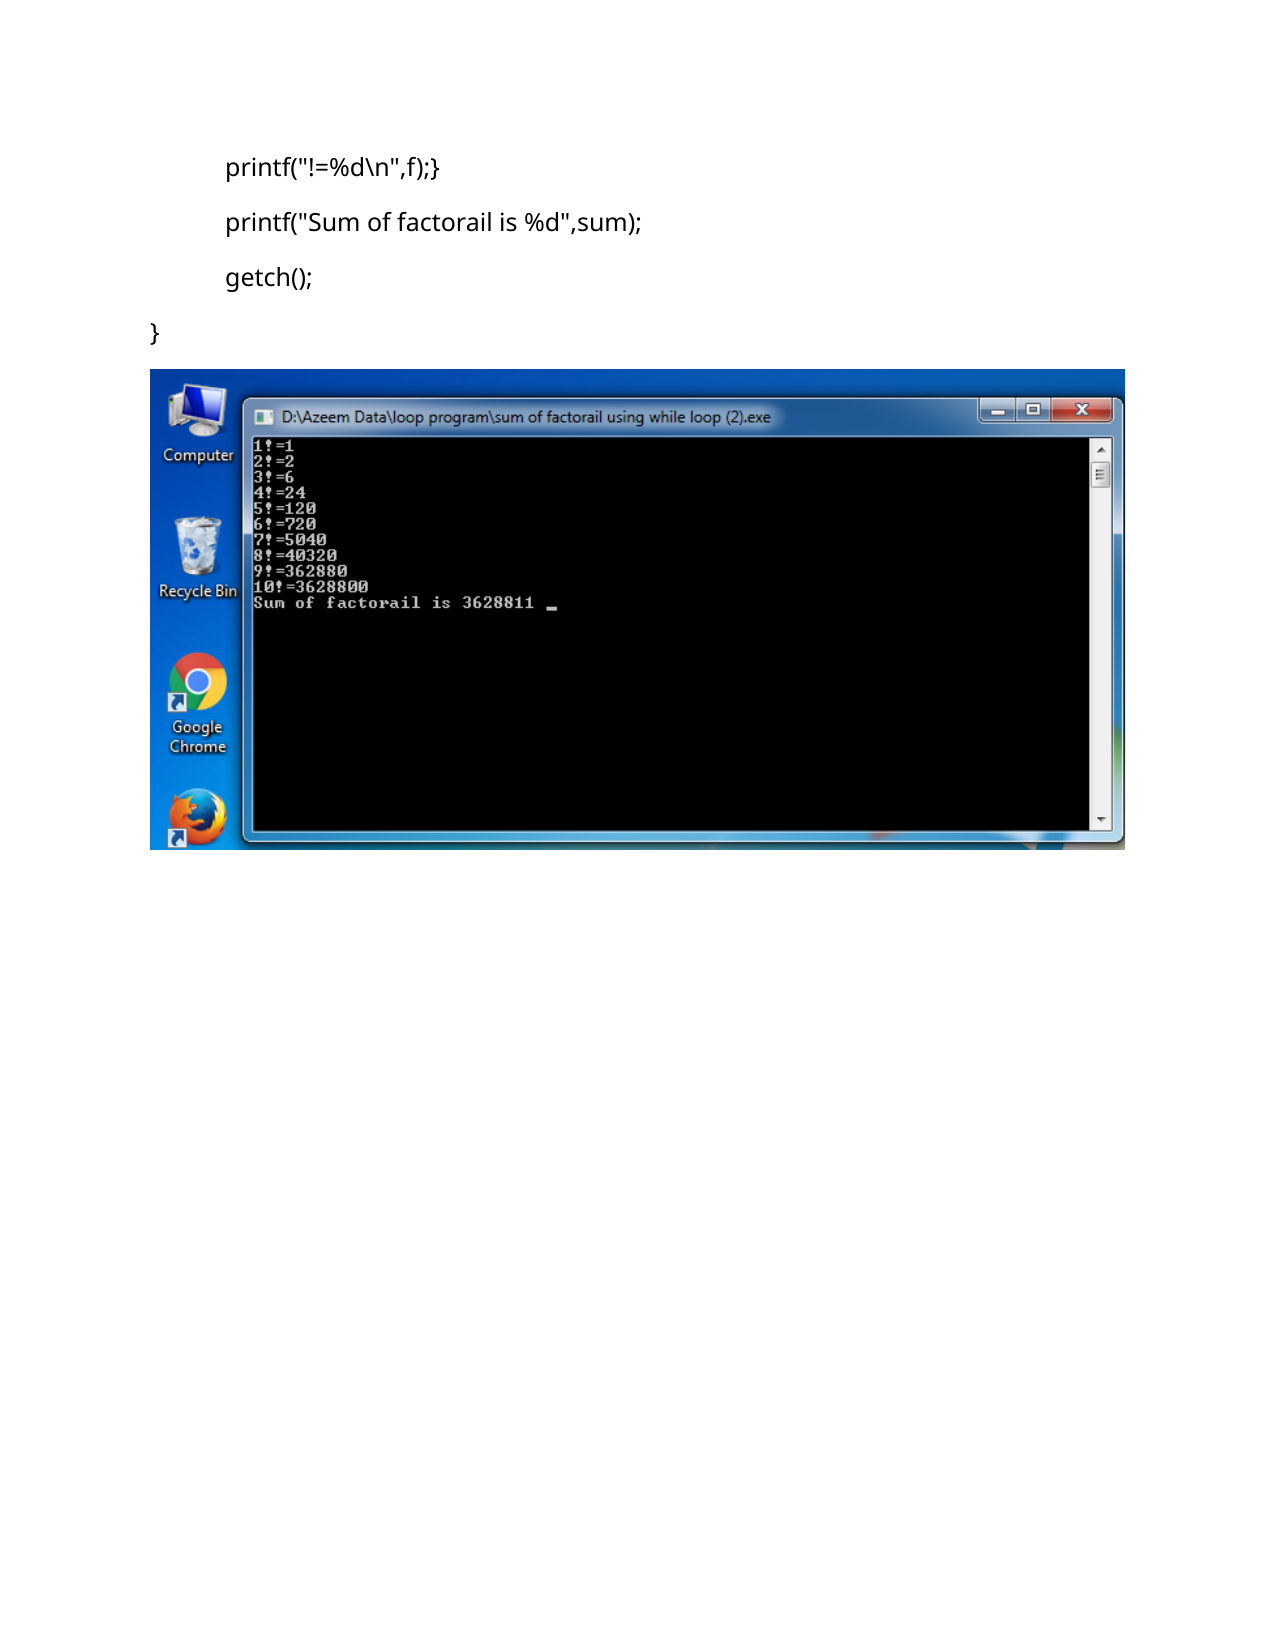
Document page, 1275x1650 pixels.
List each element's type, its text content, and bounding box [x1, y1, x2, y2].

text } [150, 315, 1125, 349]
picture [150, 369, 1125, 850]
text getch(); [150, 260, 1125, 294]
text printf("Sum of factorail is %d",sum); [150, 205, 1125, 239]
text printf("!=%d\n",f);} [150, 150, 1125, 184]
